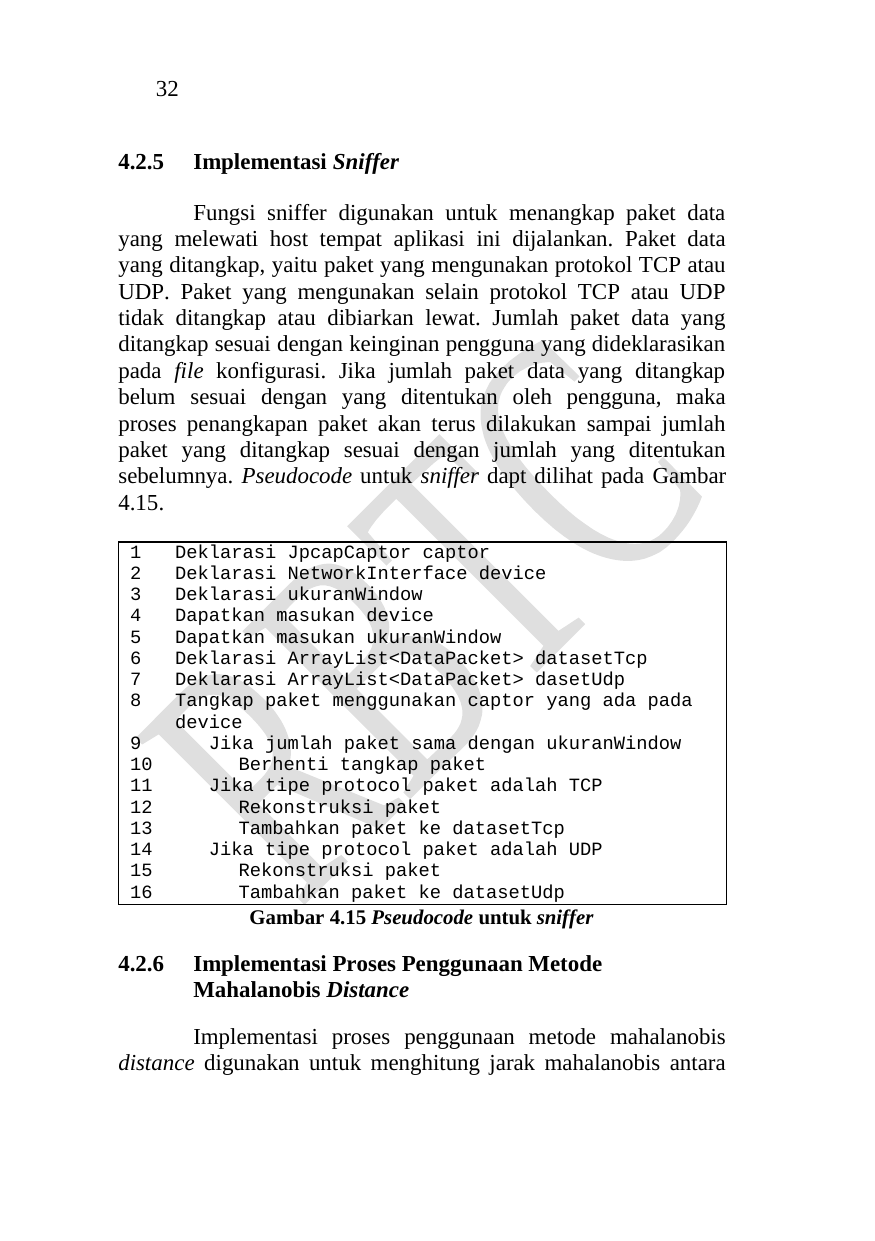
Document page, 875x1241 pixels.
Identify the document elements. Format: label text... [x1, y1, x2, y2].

table_cell Rekonstruksi paket [164, 798, 726, 819]
table_cell Deklarasi NetworkInterface device [164, 564, 726, 585]
table_cell 3 [119, 585, 164, 606]
table_header 1 [119, 543, 164, 564]
table_cell Dapatkan masukan device [164, 606, 726, 627]
table_cell 10 [119, 755, 164, 776]
table_cell Tangkap paket menggunakan captor yang ada pada device [164, 691, 726, 734]
table_cell Jika tipe protocol paket adalah UDP [164, 840, 726, 861]
table_cell 9 [119, 734, 164, 755]
table_cell 6 [119, 649, 164, 670]
subtitle Implementasi Sniffer [118, 148, 726, 174]
table_cell 11 [119, 776, 164, 797]
table_cell Jika jumlah paket sama dengan ukuranWindow [164, 734, 726, 755]
table_cell Deklarasi ArrayList<DataPacket> datasetTcp [164, 649, 726, 670]
table_header Deklarasi JpcapCaptor captor [164, 543, 726, 564]
table_cell 14 [119, 840, 164, 861]
table_cell 15 [119, 861, 164, 882]
table_cell Dapatkan masukan ukuranWindow [164, 628, 726, 649]
table_cell Berhenti tangkap paket [164, 755, 726, 776]
table_cell 7 [119, 670, 164, 691]
table_cell 5 [119, 628, 164, 649]
table_cell Jika tipe protocol paket adalah TCP [164, 776, 726, 797]
table_cell Rekonstruksi paket [164, 861, 726, 882]
table_cell 12 [119, 798, 164, 819]
table_cell 16 [119, 883, 164, 904]
table_cell Deklarasi ukuranWindow [164, 585, 726, 606]
table_cell 2 [119, 564, 164, 585]
table_cell 8 [119, 691, 164, 734]
table_cell Deklarasi ArrayList<DataPacket> dasetUdp [164, 670, 726, 691]
table_cell 4 [119, 606, 164, 627]
table_cell 13 [119, 819, 164, 840]
subtitle Implementasi Proses Penggunaan Metode Mahalanobis Distance [118, 949, 726, 1002]
table_cell Tambahkan paket ke datasetUdp [164, 883, 726, 904]
table_cell Tambahkan paket ke datasetTcp [164, 819, 726, 840]
